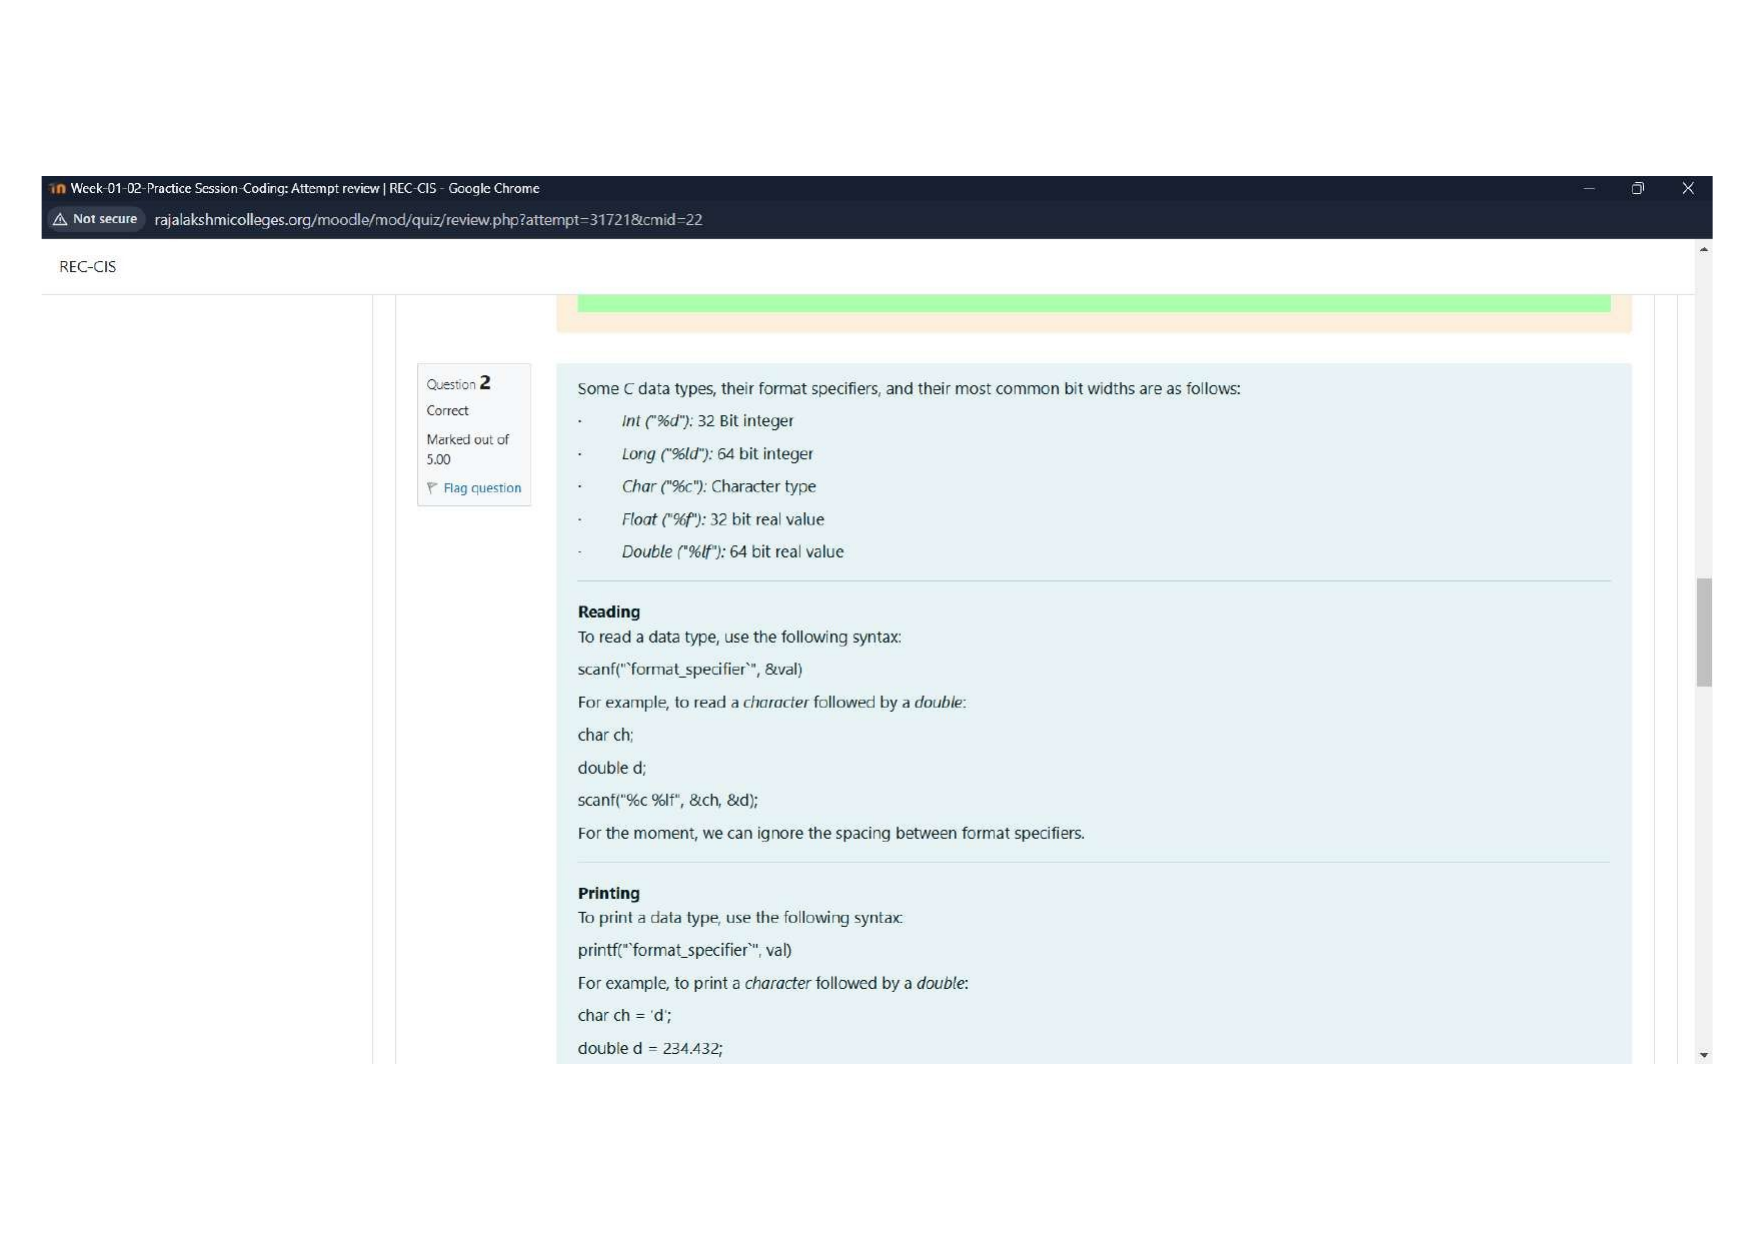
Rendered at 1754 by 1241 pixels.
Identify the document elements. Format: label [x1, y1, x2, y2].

picture [41, 176, 1713, 1064]
